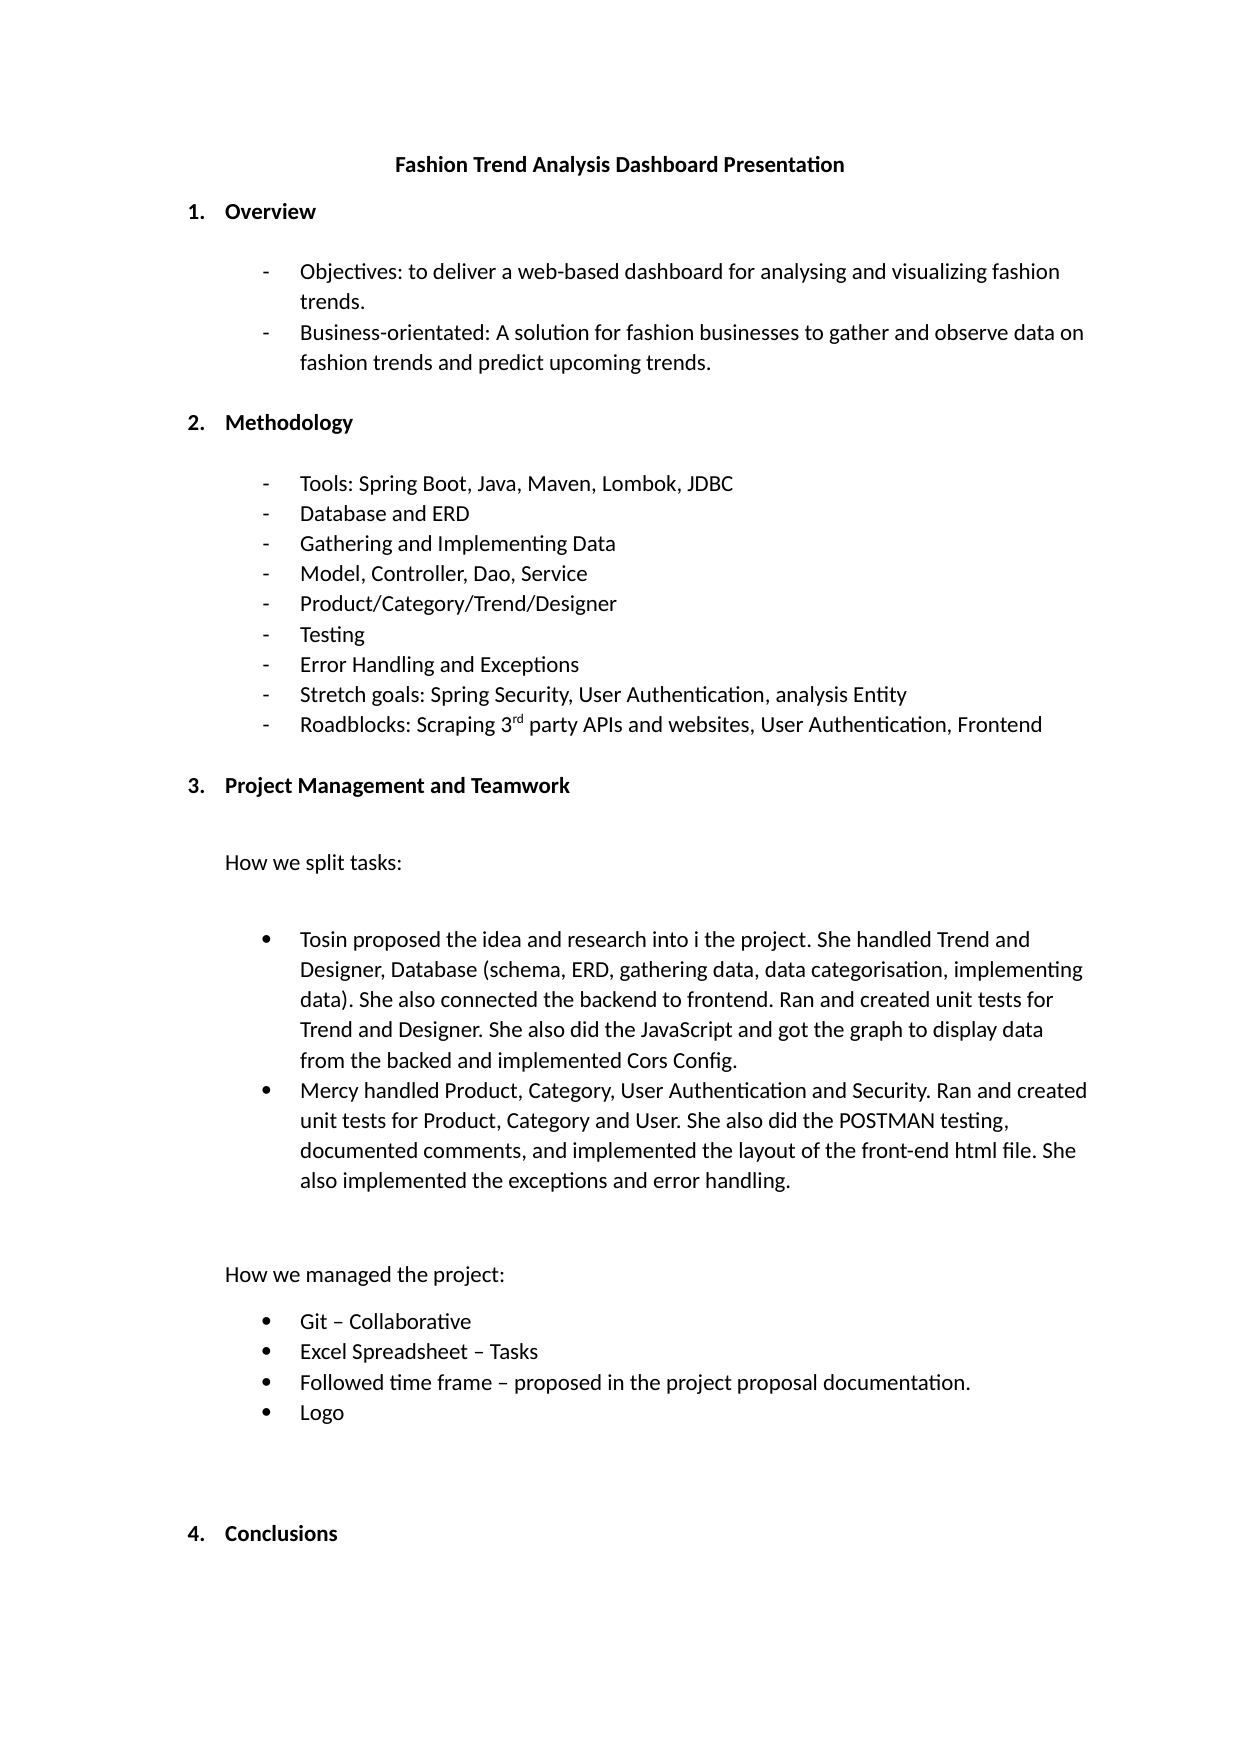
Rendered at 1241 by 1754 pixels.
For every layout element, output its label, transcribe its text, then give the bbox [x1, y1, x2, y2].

text How we split tasks: [225, 848, 1090, 876]
list Tosin proposed the idea and research into i the project. She handled Trend and Designer, Database (schema, ERD, gathering data, data categorisation, implementing data). She also connected the backend to frontend. Ran and created unit tests for Trend and Designer. She also did the JavaScript and got the graph to display data from the backed and implemented Cors Config. [262, 925, 1090, 1074]
list Overview [187, 197, 1090, 225]
list Model, Controller, Dao, Service [262, 559, 1090, 587]
list Gathering and Implementing Data [262, 529, 1090, 557]
list Conclusions [187, 1519, 1090, 1547]
list Mercy handled Product, Category, User Authentication and Security. Ran and created unit tests for Product, Category and User. She also did the POSTMAN testing, documented comments, and implemented the layout of the front-end html file. She also implemented the exceptions and error handling. [262, 1076, 1090, 1195]
list Git – Collaborative [262, 1307, 1090, 1335]
list Followed time frame – proposed in the project proposal documentation. [262, 1368, 1090, 1396]
list Business-orientated: A solution for fashion businesses to gather and observe data on fashion trends and predict upcoming trends. [262, 318, 1090, 376]
list Logo [262, 1398, 1090, 1426]
list Testing [262, 620, 1090, 648]
list Tools: Spring Boot, Java, Maven, Lombok, JDBC [262, 469, 1090, 497]
list Objectives: to deliver a web-based dashboard for analysing and visualizing fashion trends. [262, 257, 1090, 316]
list Methodology [187, 408, 1090, 436]
text Fashion Trend Analysis Dashboard Presentation [150, 150, 1090, 178]
text How we managed the project: [150, 1260, 1090, 1288]
list Database and ERD [262, 499, 1090, 527]
list Project Management and Teamwork [187, 771, 1090, 799]
list Roadblocks: Scraping 3rd party APIs and websites, User Authentication, Frontend [262, 710, 1090, 738]
list Stretch goals: Spring Security, User Authentication, analysis Entity [262, 680, 1090, 708]
list Product/Category/Trend/Designer [262, 589, 1090, 618]
list Error Handling and Exceptions [262, 650, 1090, 678]
list Excel Spreadsheet – Tasks [262, 1337, 1090, 1366]
